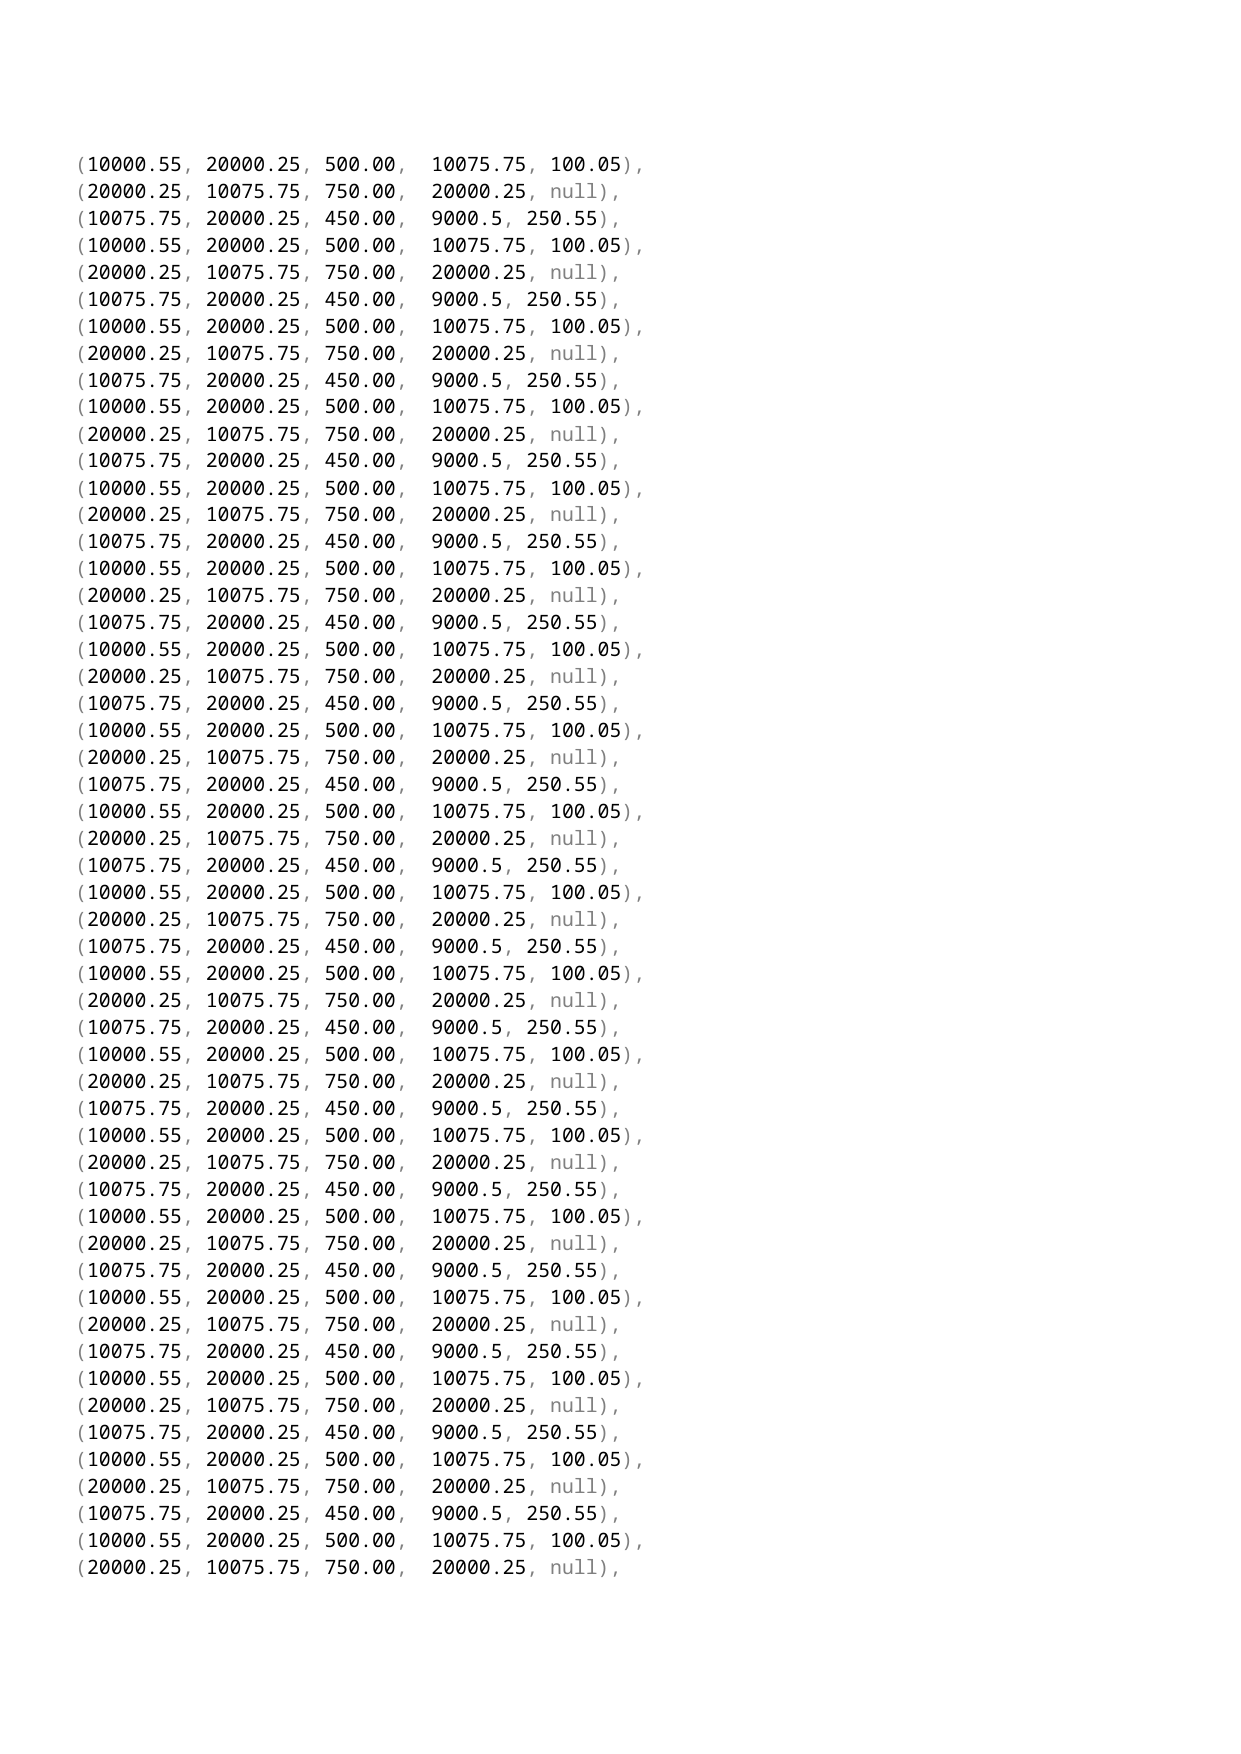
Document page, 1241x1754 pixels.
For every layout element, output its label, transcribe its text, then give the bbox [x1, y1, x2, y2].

text (10000.55, 20000.25, 500.00, 10075.75, 100.05), [61, 1283, 1184, 1310]
text (10075.75, 20000.25, 450.00, 9000.5, 250.55), [61, 285, 1184, 312]
text (10075.75, 20000.25, 450.00, 9000.5, 250.55), [61, 1418, 1184, 1445]
text (10000.55, 20000.25, 500.00, 10075.75, 100.05), [61, 717, 1184, 743]
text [61, 177, 1184, 204]
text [61, 231, 1184, 258]
text (20000.25, 10075.75, 750.00, 20000.25, null), [61, 501, 1184, 528]
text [61, 150, 1184, 177]
text (10075.75, 20000.25, 450.00, 9000.5, 250.55), [61, 771, 1184, 797]
text (10075.75, 20000.25, 450.00, 9000.5, 250.55), [61, 851, 1184, 878]
text (10000.55, 20000.25, 500.00, 10075.75, 100.05), [61, 959, 1184, 986]
text (10000.55, 20000.25, 500.00, 10075.75, 100.05), [61, 1364, 1184, 1391]
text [61, 1499, 1184, 1526]
text (20000.25, 10075.75, 750.00, 20000.25, null), [61, 743, 1184, 771]
text (20000.25, 10075.75, 750.00, 20000.25, null), [61, 582, 1184, 609]
text (10000.55, 20000.25, 500.00, 10075.75, 100.05), [61, 1121, 1184, 1148]
text (10000.55, 20000.25, 500.00, 10075.75, 100.05), [61, 1202, 1184, 1229]
text (10075.75, 20000.25, 450.00, 9000.5, 250.55), [61, 366, 1184, 393]
text (10000.55, 20000.25, 500.00, 10075.75, 100.05), [61, 878, 1184, 905]
text (10000.55, 20000.25, 500.00, 10075.75, 100.05), [61, 474, 1184, 501]
text (10000.55, 20000.25, 500.00, 10075.75, 100.05), [61, 636, 1184, 663]
text (20000.25, 10075.75, 750.00, 20000.25, null), [61, 258, 1184, 285]
text (20000.25, 10075.75, 750.00, 20000.25, null), [61, 1229, 1184, 1256]
text (10000.55, 20000.25, 500.00, 10075.75, 100.05), [61, 1040, 1184, 1067]
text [61, 204, 1184, 231]
text (10075.75, 20000.25, 450.00, 9000.5, 250.55), [61, 609, 1184, 636]
text (20000.25, 10075.75, 750.00, 20000.25, null), [61, 905, 1184, 932]
text (10000.55, 20000.25, 500.00, 10075.75, 100.05), [61, 312, 1184, 339]
text (10075.75, 20000.25, 450.00, 9000.5, 250.55), [61, 1337, 1184, 1364]
text (20000.25, 10075.75, 750.00, 20000.25, null), [61, 339, 1184, 366]
text (10075.75, 20000.25, 450.00, 9000.5, 250.55), [61, 1175, 1184, 1202]
text (10000.55, 20000.25, 500.00, 10075.75, 100.05), [61, 555, 1184, 582]
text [61, 1553, 1184, 1580]
text (10075.75, 20000.25, 450.00, 9000.5, 250.55), [61, 528, 1184, 555]
text (10075.75, 20000.25, 450.00, 9000.5, 250.55), [61, 932, 1184, 959]
text (10075.75, 20000.25, 450.00, 9000.5, 250.55), [61, 1256, 1184, 1283]
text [61, 1526, 1184, 1553]
text (20000.25, 10075.75, 750.00, 20000.25, null), [61, 420, 1184, 447]
text (10075.75, 20000.25, 450.00, 9000.5, 250.55), [61, 689, 1184, 717]
text (10075.75, 20000.25, 450.00, 9000.5, 250.55), [61, 1094, 1184, 1121]
text (20000.25, 10075.75, 750.00, 20000.25, null), [61, 1067, 1184, 1094]
text (10000.55, 20000.25, 500.00, 10075.75, 100.05), [61, 393, 1184, 420]
text (20000.25, 10075.75, 750.00, 20000.25, null), [61, 663, 1184, 689]
text (10000.55, 20000.25, 500.00, 10075.75, 100.05), [61, 797, 1184, 824]
text (10075.75, 20000.25, 450.00, 9000.5, 250.55), [61, 1013, 1184, 1040]
text (20000.25, 10075.75, 750.00, 20000.25, null), [61, 1148, 1184, 1175]
text (10075.75, 20000.25, 450.00, 9000.5, 250.55), [61, 447, 1184, 474]
text (10000.55, 20000.25, 500.00, 10075.75, 100.05), [61, 1445, 1184, 1472]
text (20000.25, 10075.75, 750.00, 20000.25, null), [61, 1391, 1184, 1418]
text (20000.25, 10075.75, 750.00, 20000.25, null), [61, 986, 1184, 1013]
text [61, 1472, 1184, 1499]
text (20000.25, 10075.75, 750.00, 20000.25, null), [61, 1310, 1184, 1337]
text (20000.25, 10075.75, 750.00, 20000.25, null), [61, 824, 1184, 851]
